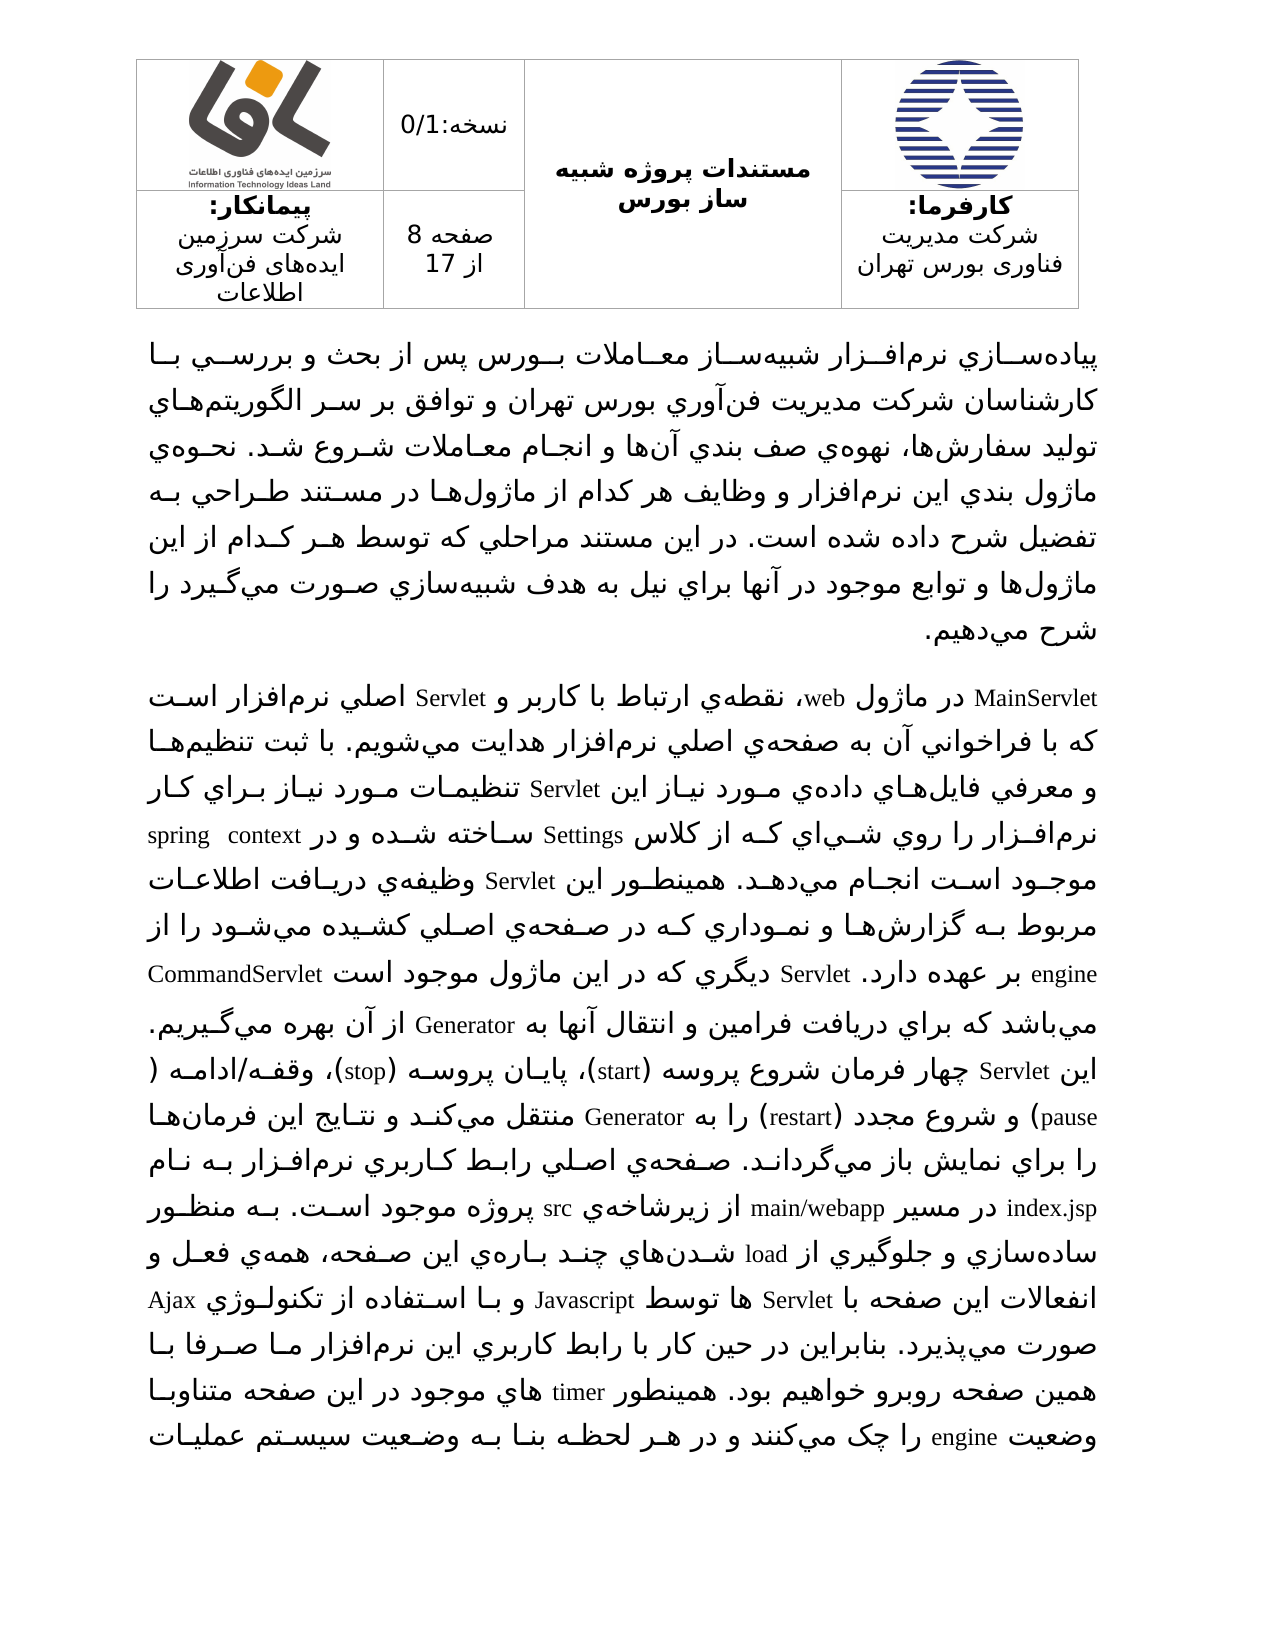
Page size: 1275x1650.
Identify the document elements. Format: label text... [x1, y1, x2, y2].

text پياده‌سازي نرم‌افزار شبيه‌ساز معاملات بورس پس از بحث و بررسي با کارشناسان شرکت مديريت فن‌آوري بورس تهران و توافق بر سر الگوريتم‌هاي توليد سفارش‌ها، نهوه‌ي صف بندي آن‌ها و انجام معاملات شروع شد. نحوه‌ي ماژول بندي اين نرم‌افزار و وظايف هر کدام از ماژول‌ها در مستند طراحي به تفضيل شرح داده شده است. در اين مستند مراحلي که توسط هر کدام از اين ماژول‌ها و توابع موجود در آنها براي نيل به هدف شبيه‌سازي صورت مي‌گيرد را شرح مي‌دهيم. [148, 337, 1098, 646]
picture [895, 60, 1025, 190]
picture [188, 60, 331, 189]
